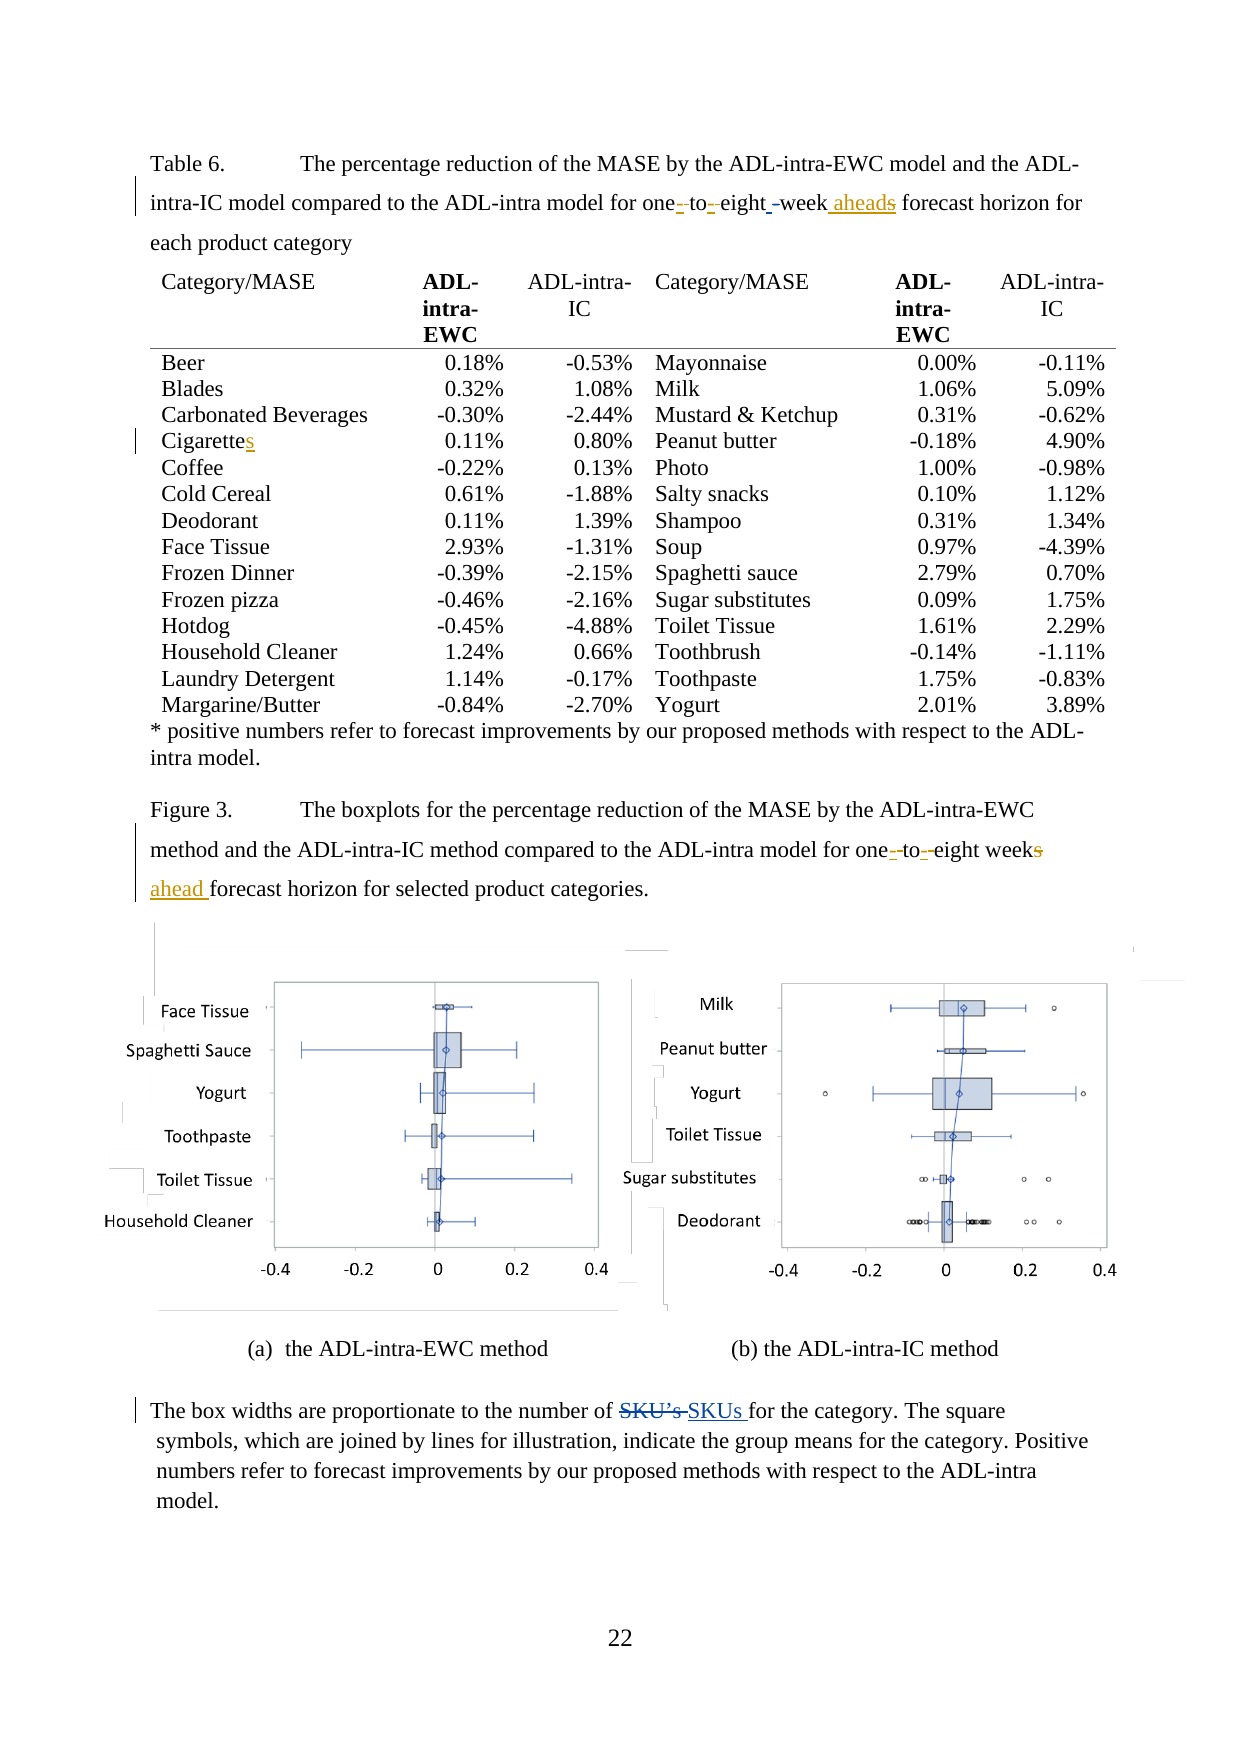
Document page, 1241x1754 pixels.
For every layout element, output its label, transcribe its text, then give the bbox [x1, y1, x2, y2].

table_cell -2.16% [515, 586, 644, 612]
table_cell 0.70% [988, 559, 1116, 586]
table_cell Toothpaste [644, 665, 859, 691]
table_cell -0.98% [988, 454, 1116, 480]
table_cell -0.18% [859, 428, 987, 454]
table_cell 4.90% [988, 428, 1116, 454]
table_cell -1.31% [515, 533, 644, 559]
table_cell -0.46% [386, 586, 515, 612]
table_cell Cigarette [150, 428, 386, 454]
table_cell -0.83% [988, 665, 1116, 691]
table_cell 1.39% [515, 507, 644, 533]
table_cell Face Tissue [150, 533, 386, 559]
table_cell Shampoo [644, 507, 859, 533]
table_cell 0.31% [859, 507, 987, 533]
table_cell Beer [150, 349, 386, 375]
table_cell -0.17% [515, 665, 644, 691]
table_cell 0.10% [859, 480, 987, 507]
table_cell Deodorant [150, 507, 386, 533]
table_cell 3.89% [988, 691, 1116, 717]
table_cell 0.80% [515, 428, 644, 454]
table_cell 1.75% [988, 586, 1116, 612]
table_cell 0.11% [386, 507, 515, 533]
table_cell Hotdog [150, 612, 386, 638]
table_cell 0.09% [859, 586, 987, 612]
table_cell 1.61% [859, 612, 987, 638]
table_cell Peanut butter [644, 428, 859, 454]
table_cell Salty snacks [644, 480, 859, 507]
table_cell 0.97% [859, 533, 987, 559]
table_cell Toilet Tissue [644, 612, 859, 638]
table_cell Mayonnaise [644, 349, 859, 375]
list Figure 3. The boxplots for the percentage reduction of the MASE by the ADL-intra-EWC method and the ADL-intra-IC method compared to the ADL-intra model for onetoeight week forecast horizon for selected product categories. [150, 797, 1090, 902]
table_cell Blades [150, 375, 386, 401]
table_cell Laundry Detergent [150, 665, 386, 691]
table_cell 0.61% [386, 480, 515, 507]
table_cell -0.11% [988, 349, 1116, 375]
table_header ADL-intra-EWC [859, 269, 987, 347]
table_cell 2.79% [859, 559, 987, 586]
table_cell Frozen Dinner [150, 559, 386, 586]
table_cell 1.34% [988, 507, 1116, 533]
table_cell 1.00% [859, 454, 987, 480]
table_cell -2.15% [515, 559, 644, 586]
table_cell 0.31% [859, 401, 987, 428]
table_cell -0.53% [515, 349, 644, 375]
table_cell 1.24% [386, 639, 515, 665]
table_cell 0.66% [515, 639, 644, 665]
table_cell Cold Cereal [150, 480, 386, 507]
table_cell 0.11% [386, 428, 515, 454]
table_cell Milk [644, 375, 859, 401]
table_cell 5.09% [988, 375, 1116, 401]
table_cell 2.29% [988, 612, 1116, 638]
table_cell Margarine/Butter [150, 691, 386, 717]
list * positive numbers refer to forecast improvements by our proposed methods with respect to the ADL-intra model. [150, 717, 1090, 770]
table_cell 1.08% [515, 375, 644, 401]
text The box widths are proportionate to the number of for the category. The square symbols, which are joined by lines for illustration, indicate the group means for the category. Positive numbers refer to forecast improvements by our proposed methods with respect to the ADL-intra model. [150, 1397, 1090, 1514]
table_cell -4.88% [515, 612, 644, 638]
table_header ADL-intra-EWC [386, 269, 515, 347]
picture [91, 915, 1185, 1311]
table_cell 1.12% [988, 480, 1116, 507]
table_cell -2.44% [515, 401, 644, 428]
table_cell 1.06% [859, 375, 987, 401]
table_cell 2.01% [859, 691, 987, 717]
table_cell Spaghetti sauce [644, 559, 859, 586]
table_cell Photo [644, 454, 859, 480]
table_cell Mustard & Ketchup [644, 401, 859, 428]
table_cell -0.39% [386, 559, 515, 586]
table_header Category/MASE [644, 269, 859, 347]
table_cell -0.22% [386, 454, 515, 480]
table_cell -0.30% [386, 401, 515, 428]
table_cell -0.62% [988, 401, 1116, 428]
list the ADL-intra-EWC method (b) the ADL-intra-IC method [156, 1335, 1090, 1362]
table_header Category/MASE [150, 269, 386, 347]
table_cell 0.18% [386, 349, 515, 375]
table_cell 0.00% [859, 349, 987, 375]
table_cell Coffee [150, 454, 386, 480]
table_cell 1.14% [386, 665, 515, 691]
table_cell Frozen pizza [150, 586, 386, 612]
table_cell -0.14% [859, 639, 987, 665]
table_cell 2.93% [386, 533, 515, 559]
table_cell -2.70% [515, 691, 644, 717]
table_cell 0.32% [386, 375, 515, 401]
table_cell -4.39% [988, 533, 1116, 559]
table_cell Yogurt [644, 691, 859, 717]
table_cell Soup [644, 533, 859, 559]
table_cell 1.75% [859, 665, 987, 691]
table_cell 0.13% [515, 454, 644, 480]
table_cell -0.45% [386, 612, 515, 638]
table_cell -1.88% [515, 480, 644, 507]
text Table 6. The percentage reduction of the MASE by the ADL-intra-EWC model and the ADL-intra-IC model compared to the ADL-intra model for onetoeightweek forecast horizon for each product category [150, 150, 1090, 255]
table_header ADL-intra-IC [515, 269, 644, 347]
table_cell -1.11% [988, 639, 1116, 665]
table_cell Sugar substitutes [644, 586, 859, 612]
table_cell Toothbrush [644, 639, 859, 665]
table_cell Household Cleaner [150, 639, 386, 665]
table_cell -0.84% [386, 691, 515, 717]
table_cell Carbonated Beverages [150, 401, 386, 428]
table_header ADL-intra-IC [988, 269, 1116, 347]
